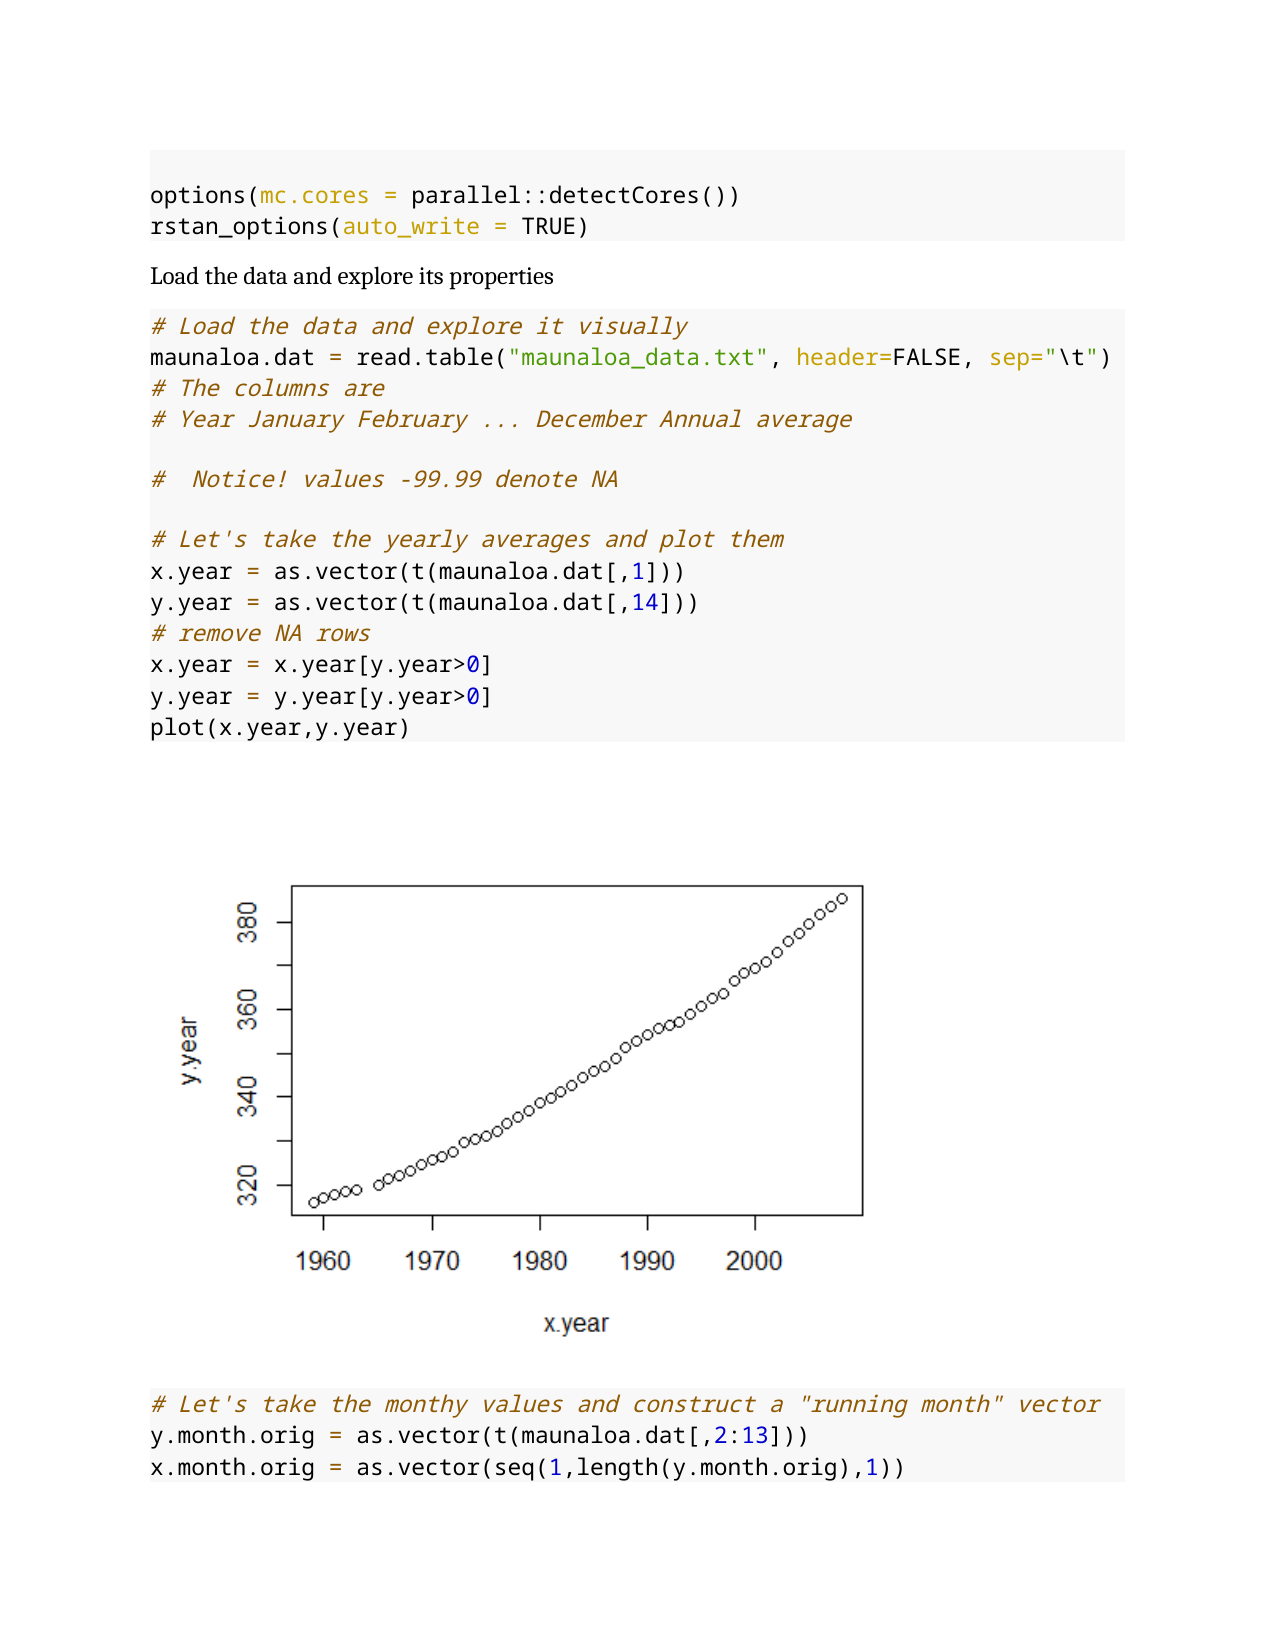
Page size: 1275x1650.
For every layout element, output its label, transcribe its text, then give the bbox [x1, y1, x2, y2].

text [150, 150, 1125, 241]
picture [168, 762, 927, 1370]
text Load the data and explore its properties [150, 262, 1125, 291]
text # Load the data and explore it visually maunaloa.dat = read.table("maunaloa_data.txt", header=FALSE, sep="\t") # The columns are # Year January February ... December Annual average # Notice! values -99.99 denote NA # Let's take the yearly averages and plot them x.year = as.vector(t(maunaloa.dat[,1])) y.year = as.vector(t(maunaloa.dat[,14])) # remove NA rows x.year = x.year[y.year>0] y.year = y.year[y.year>0] plot(x.year,y.year) [150, 309, 1125, 742]
